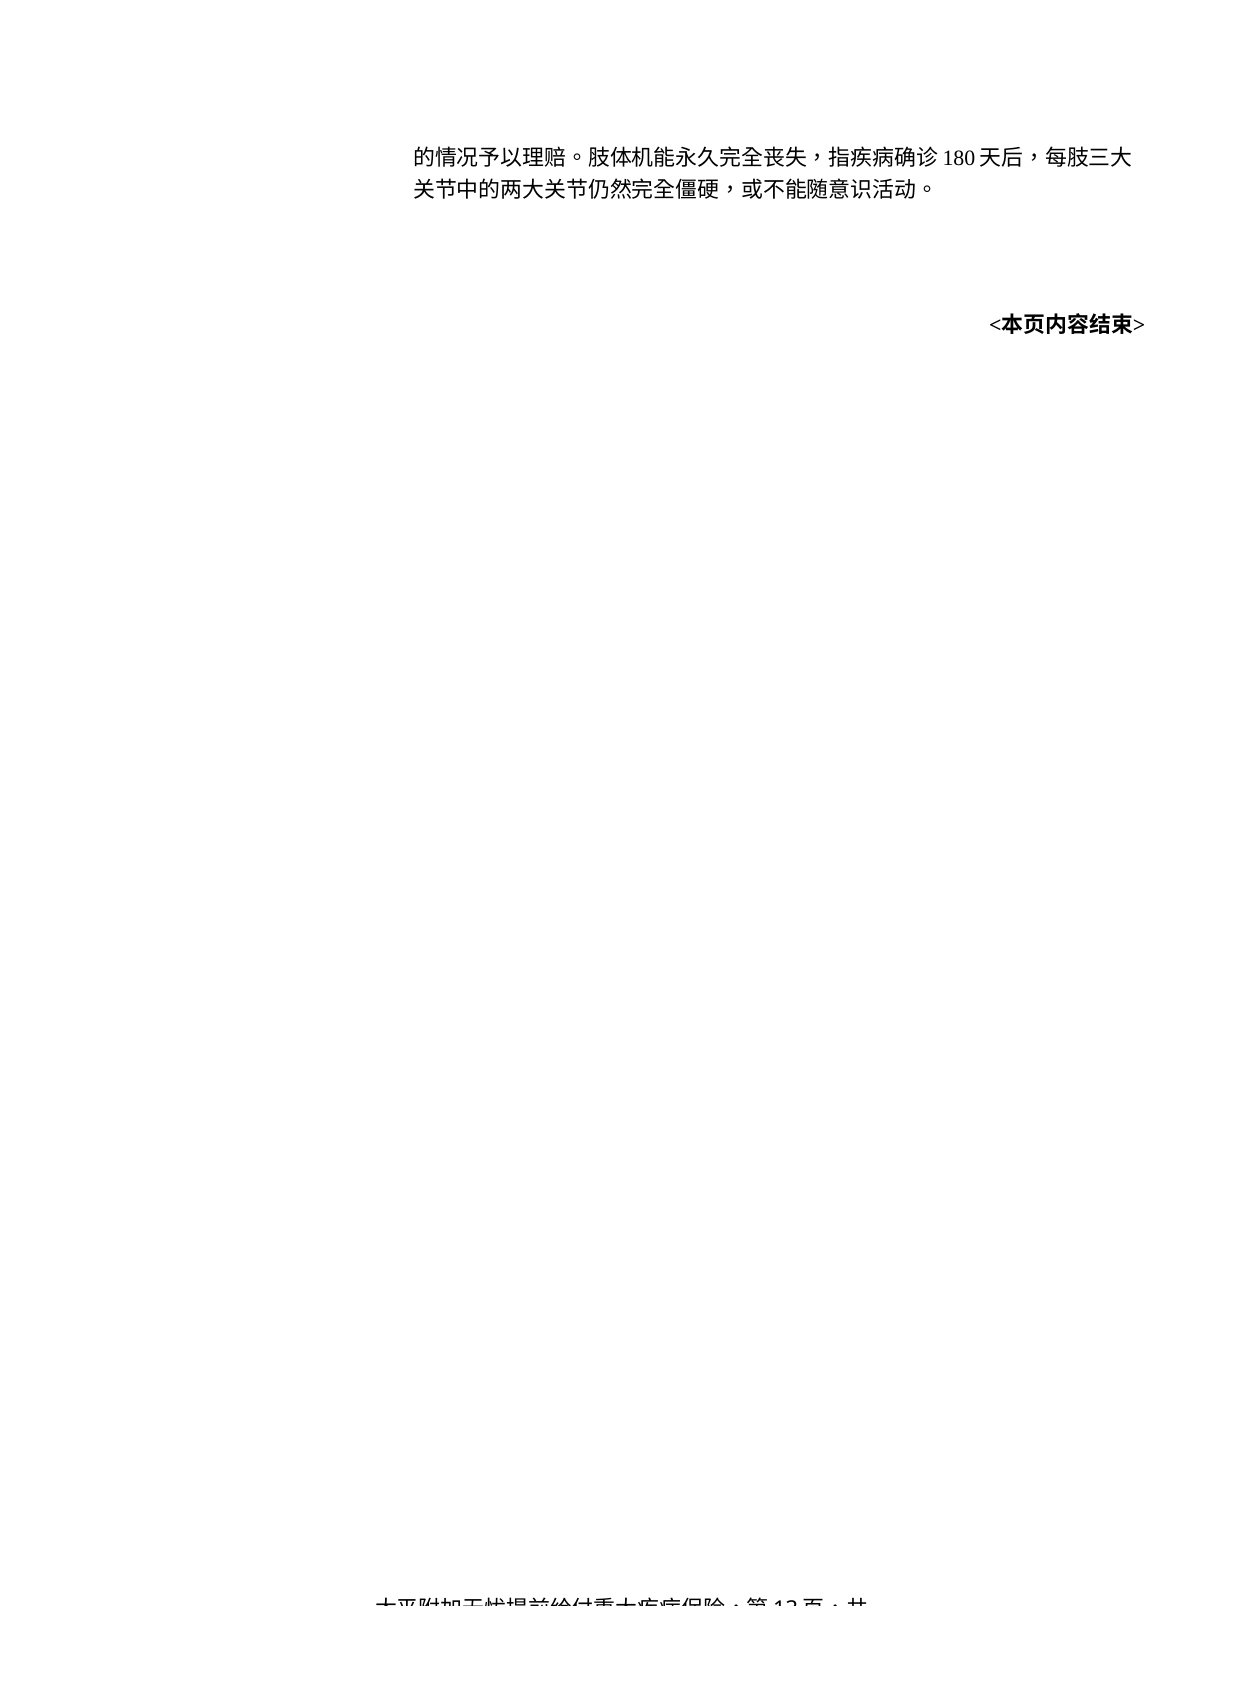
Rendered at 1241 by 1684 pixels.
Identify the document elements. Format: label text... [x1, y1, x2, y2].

text <本页内容结束> [175, 309, 1145, 339]
text 的情况予以理赔。肢体机能永久完全丧失，指疾病确诊180天后，每肢三大关节中的两大关节仍然完全僵硬，或不能随意识活动。 [413, 142, 1149, 204]
